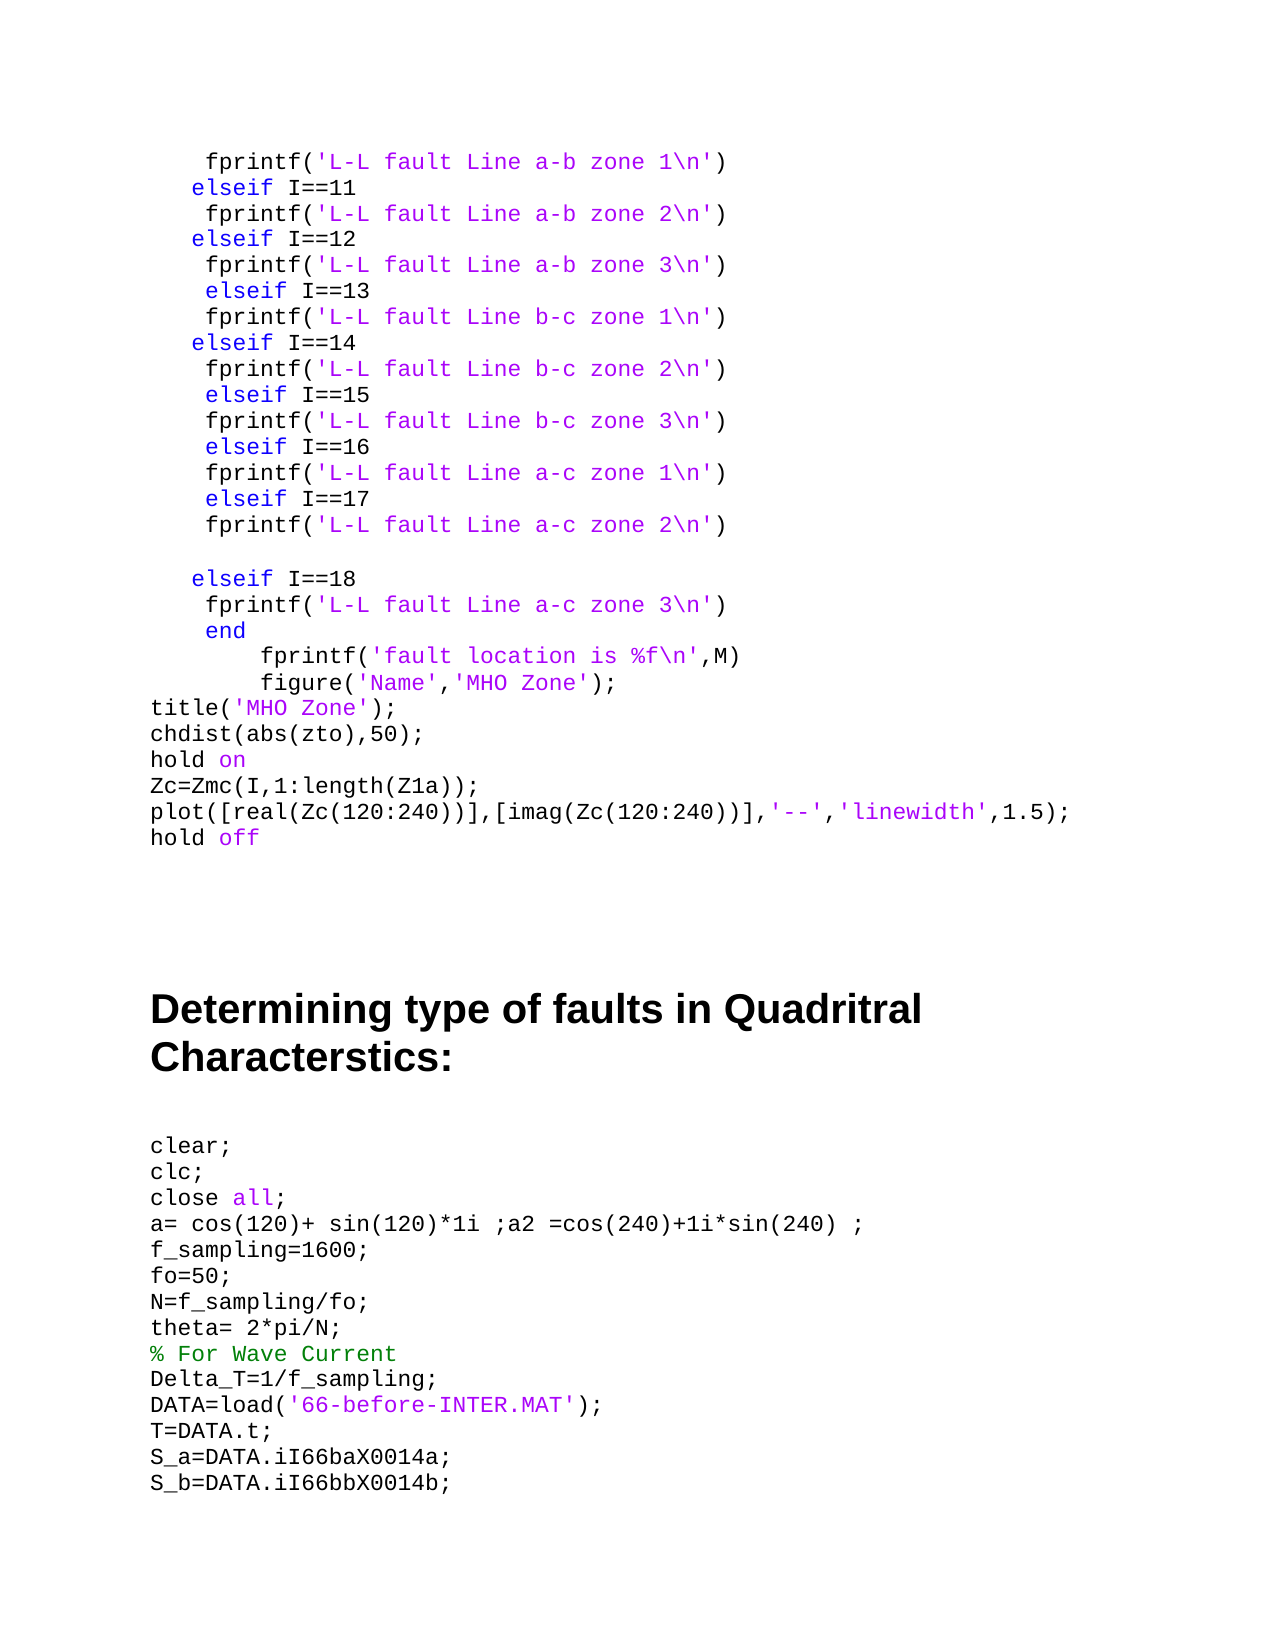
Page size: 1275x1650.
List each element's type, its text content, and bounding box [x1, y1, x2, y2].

text elseif I==11 [150, 176, 1125, 202]
text hold off [150, 826, 1125, 852]
text N=f_sampling/fo; [150, 1290, 1125, 1316]
text close all; [150, 1186, 1125, 1212]
text DATA=load('66-before-INTER.MAT'); [150, 1394, 1125, 1420]
text theta= 2*pi/N; [150, 1316, 1125, 1342]
text T=DATA.t; [150, 1420, 1125, 1446]
text fprintf('L-L fault Line a-c zone 2\n') [150, 513, 1125, 539]
text fprintf('L-L fault Line a-b zone 2\n') [150, 202, 1125, 228]
text hold on [150, 749, 1125, 774]
text f_sampling=1600; [150, 1238, 1125, 1264]
text fprintf('L-L fault Line b-c zone 1\n') [150, 306, 1125, 332]
text Zc=Zmc(I,1:length(Z1a)); [150, 774, 1125, 801]
text clear; [150, 1134, 1125, 1160]
text fprintf('L-L fault Line a-c zone 3\n') [150, 593, 1125, 619]
text chdist(abs(zto),50); [150, 723, 1125, 749]
text elseif I==14 [150, 332, 1125, 357]
text fprintf('L-L fault Line b-c zone 3\n') [150, 409, 1125, 435]
text elseif I==18 [150, 567, 1125, 593]
text fprintf('L-L fault Line a-c zone 1\n') [150, 461, 1125, 487]
text % For Wave Current [150, 1342, 1125, 1368]
text fprintf('L-L fault Line a-b zone 1\n') [150, 150, 1125, 176]
text elseif I==15 [150, 383, 1125, 409]
text fo=50; [150, 1264, 1125, 1290]
text end [150, 619, 1125, 645]
text elseif I==17 [150, 487, 1125, 513]
text elseif I==13 [150, 280, 1125, 306]
text S_a=DATA.iI66baX0014a; [150, 1446, 1125, 1472]
text Determining type of faults in Quadritral Characterstics: [150, 984, 1125, 1080]
text plot([real(Zc(120:240))],[imag(Zc(120:240))],'--','linewidth',1.5); [150, 801, 1125, 826]
text clc; [150, 1160, 1125, 1186]
text a= cos(120)+ sin(120)*1i ;a2 =cos(240)+1i*sin(240) ; [150, 1212, 1125, 1238]
text elseif I==16 [150, 435, 1125, 461]
text elseif I==12 [150, 228, 1125, 254]
text S_b=DATA.iI66bbX0014b; [150, 1472, 1125, 1497]
text figure('Name','MHO Zone'); [150, 671, 1125, 697]
text Delta_T=1/f_sampling; [150, 1368, 1125, 1394]
text title('MHO Zone'); [150, 697, 1125, 723]
text fprintf('L-L fault Line a-b zone 3\n') [150, 254, 1125, 280]
text fprintf('L-L fault Line b-c zone 2\n') [150, 357, 1125, 383]
text fprintf('fault location is %f\n',M) [150, 645, 1125, 671]
